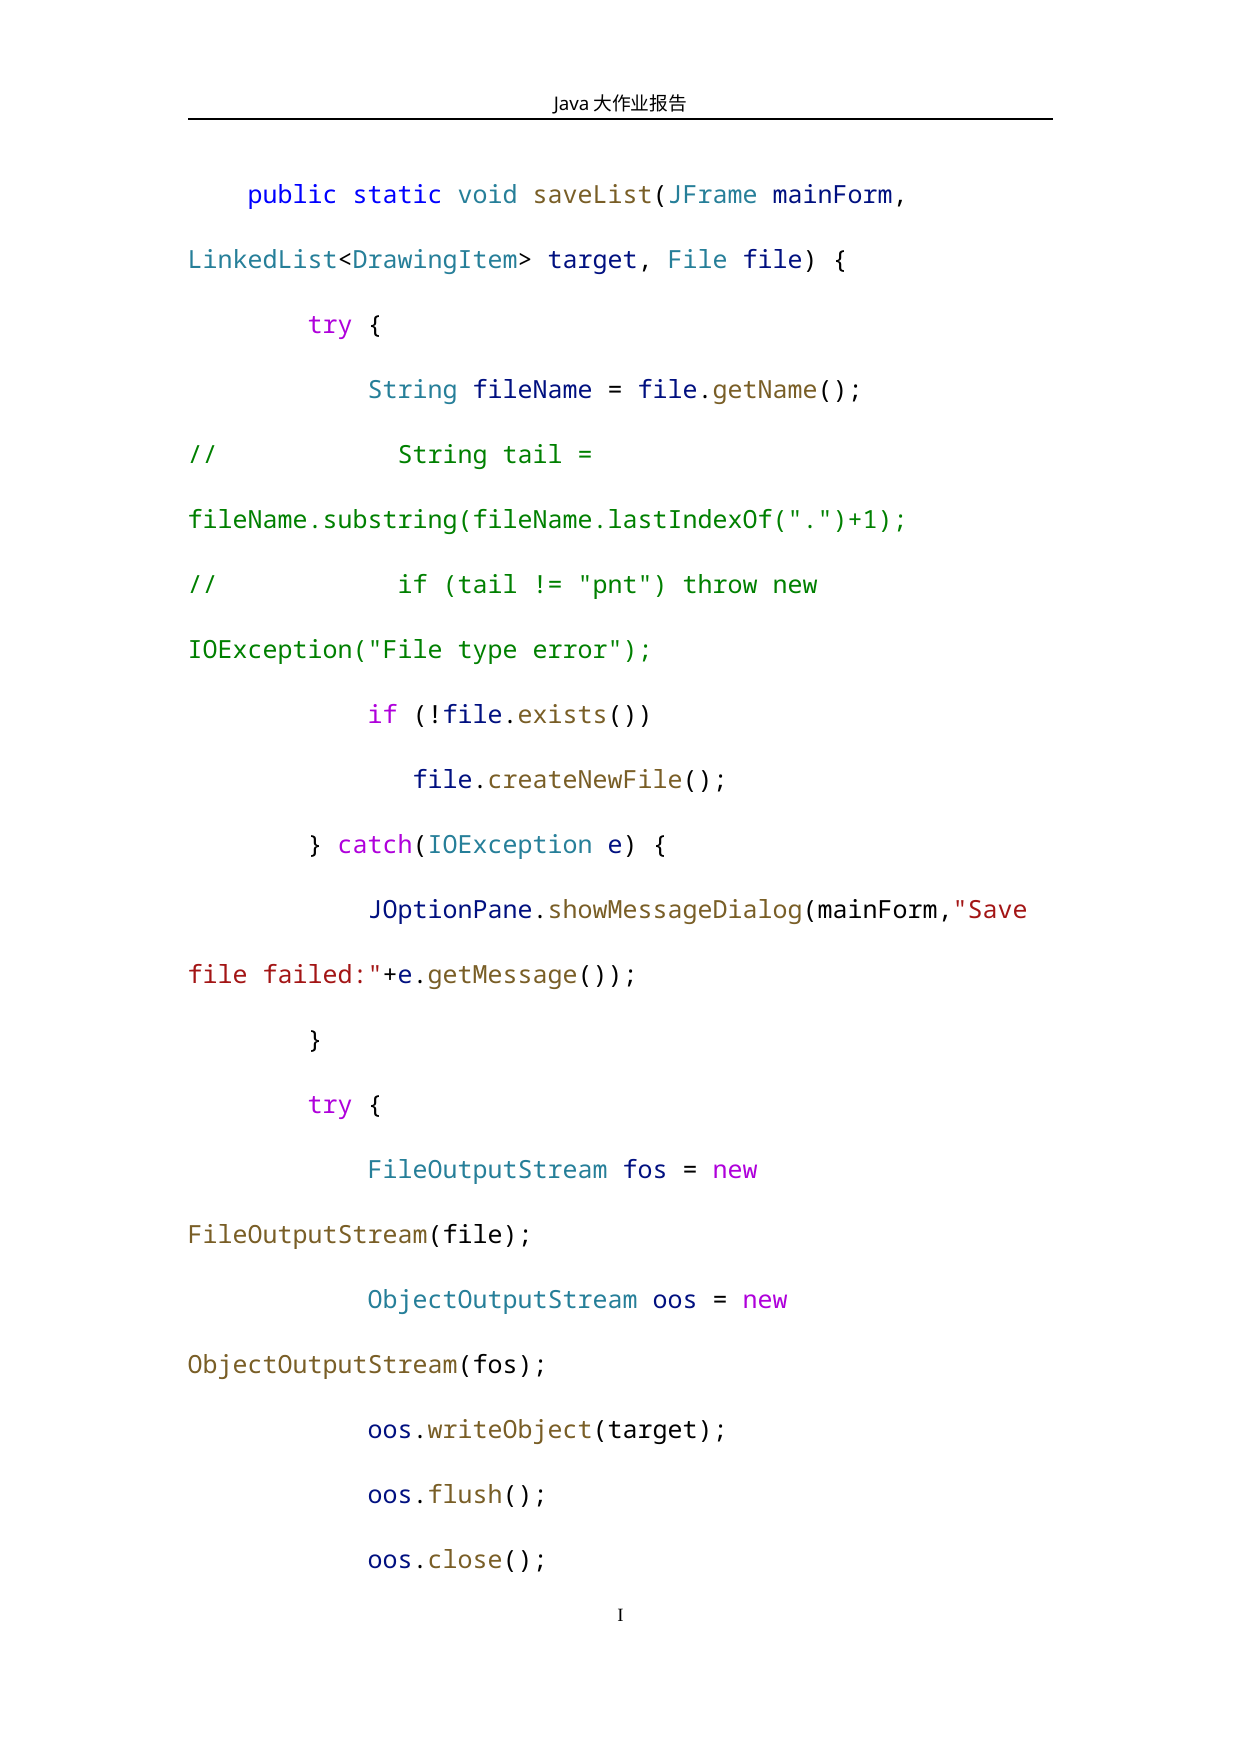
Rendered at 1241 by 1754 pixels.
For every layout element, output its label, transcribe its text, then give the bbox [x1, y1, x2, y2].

text oos.writeObject(target); [187, 1397, 1053, 1462]
text oos.flush(); [187, 1462, 1053, 1527]
text } [187, 1007, 1053, 1072]
text file.createNewFile(); [187, 747, 1053, 812]
text FileOutputStream fos = new FileOutputStream(file); [187, 1137, 1053, 1267]
text String fileName = file.getName(); [187, 357, 1053, 422]
text oos.close(); [187, 1527, 1053, 1592]
text ObjectOutputStream oos = new ObjectOutputStream(fos); [187, 1267, 1053, 1397]
text // String tail = fileName.substring(fileName.lastIndexOf(".")+1); [187, 422, 1053, 552]
text if (!file.exists()) [187, 682, 1053, 747]
text JOptionPane.showMessageDialog(mainForm,"Save file failed:"+e.getMessage()); [187, 877, 1053, 1007]
text try { [187, 1072, 1053, 1137]
text // if (tail != "pnt") throw new IOException("File type error"); [187, 552, 1053, 682]
text try { [187, 292, 1053, 357]
text public static void saveList(JFrame mainForm, LinkedList<DrawingItem> target, File file) { [187, 162, 1053, 292]
text } catch(IOException e) { [187, 812, 1053, 877]
